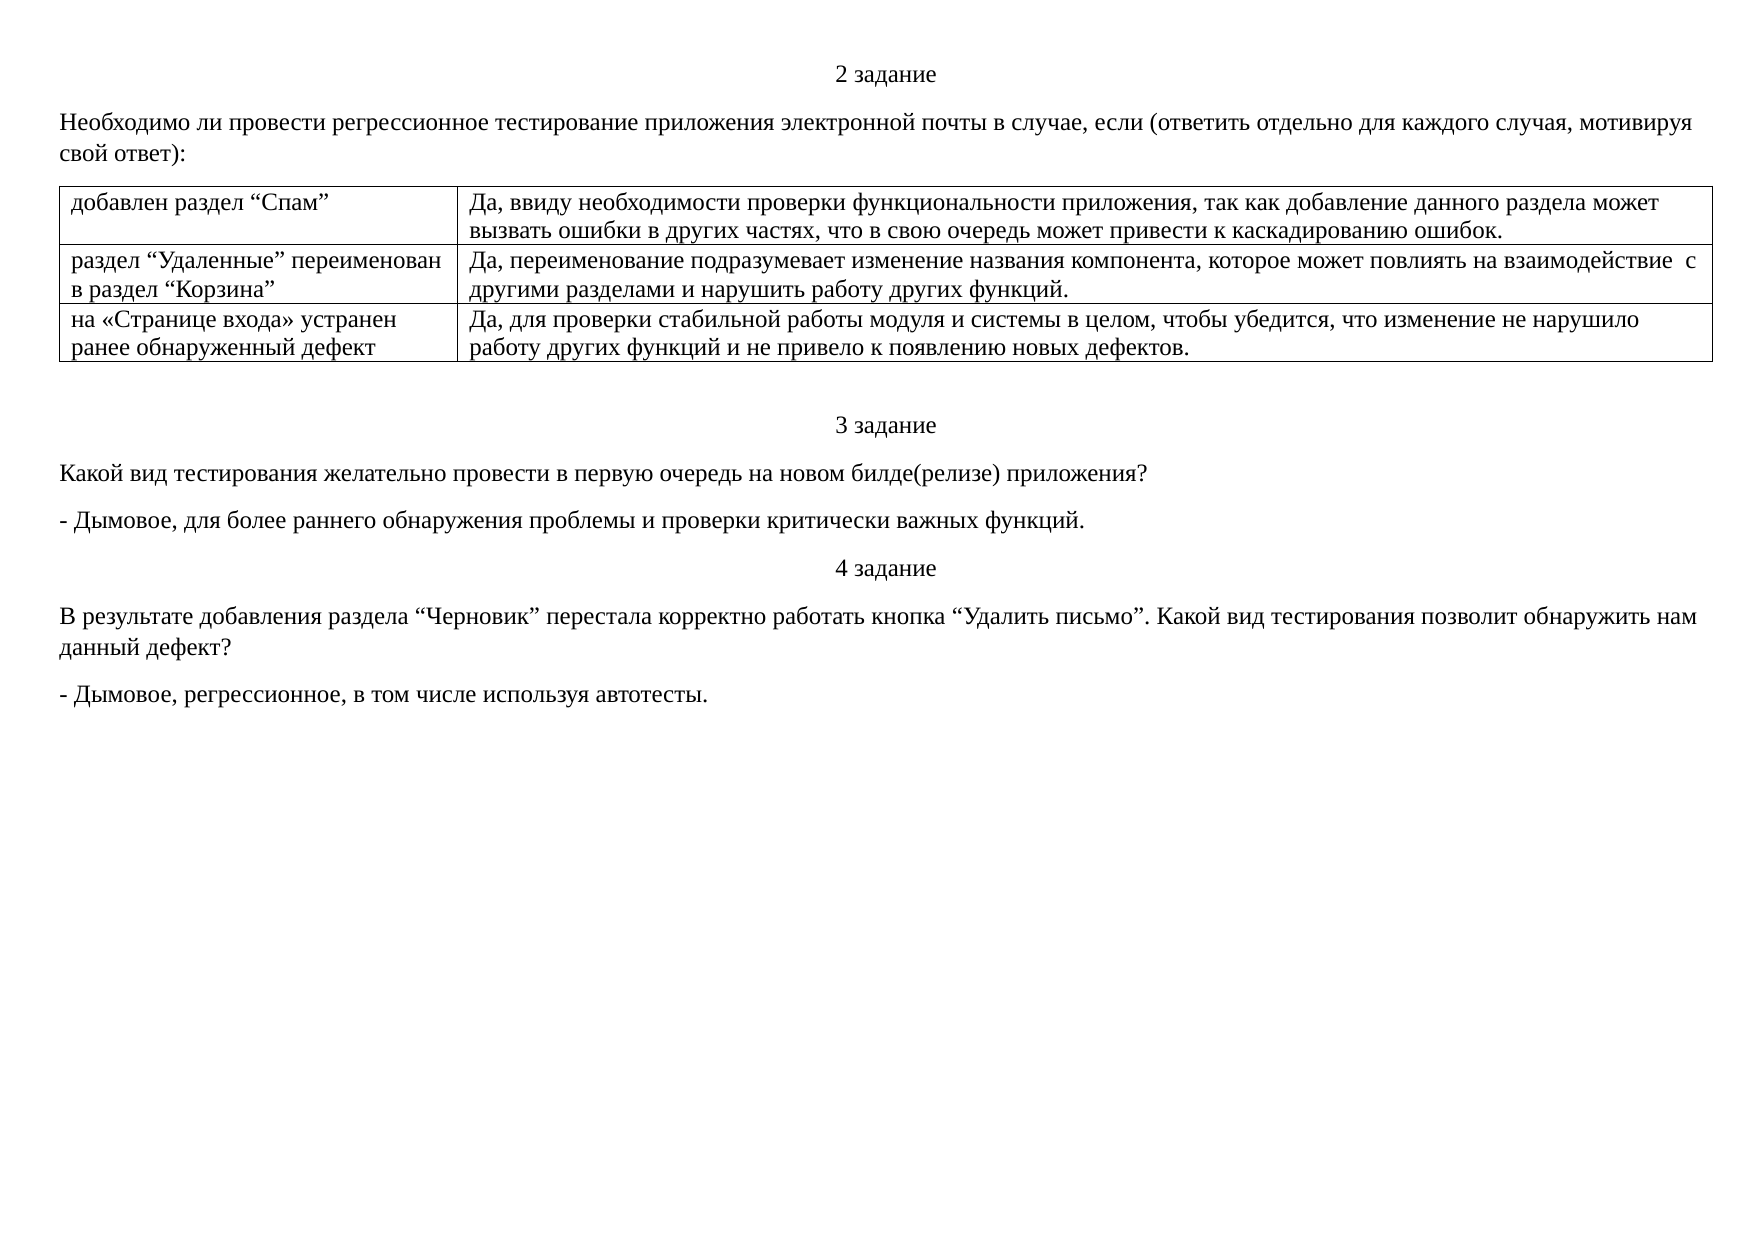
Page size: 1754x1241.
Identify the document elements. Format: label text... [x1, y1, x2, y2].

text - Дымовое, для более раннего обнаружения проблемы и проверки критически важных функций. [59, 505, 1713, 534]
table_cell раздел “Удаленные” переименован в раздел “Корзина” [60, 245, 457, 303]
text Необходимо ли провести регрессионное тестирование приложения электронной почты в случае, если (ответить отдельно для каждого случая, мотивируя свой ответ): [59, 107, 1713, 167]
text 2 задание [59, 59, 1713, 88]
text В результате добавления раздела “Черновик” перестала корректно работать кнопка “Удалить письмо”. Какой вид тестирования позволит обнаружить нам данный дефект? [59, 601, 1713, 661]
table_cell на «Странице входа» устранен ранее обнаруженный дефект [60, 304, 457, 361]
table_header добавлен раздел “Спам” [60, 187, 457, 244]
text 4 задание [59, 553, 1713, 582]
text 3 задание [59, 410, 1713, 439]
table_header Да, ввиду необходимости проверки функциональности приложения, так как добавление данного раздела может вызвать ошибки в других частях, что в свою очередь может привести к каскадированию ошибок. [458, 187, 1712, 244]
text - Дымовое, регрессионное, в том числе используя автотесты. [59, 679, 1713, 708]
table_cell Да, переименование подразумевает изменение названия компонента, которое может повлиять на взаимодействие с другими разделами и нарушить работу других функций. [458, 245, 1712, 303]
table_cell Да, для проверки стабильной работы модуля и системы в целом, чтобы убедится, что изменение не нарушило работу других функций и не привело к появлению новых дефектов. [458, 304, 1712, 361]
text Какой вид тестирования желательно провести в первую очередь на новом билде(релизе) приложения? [59, 458, 1713, 486]
